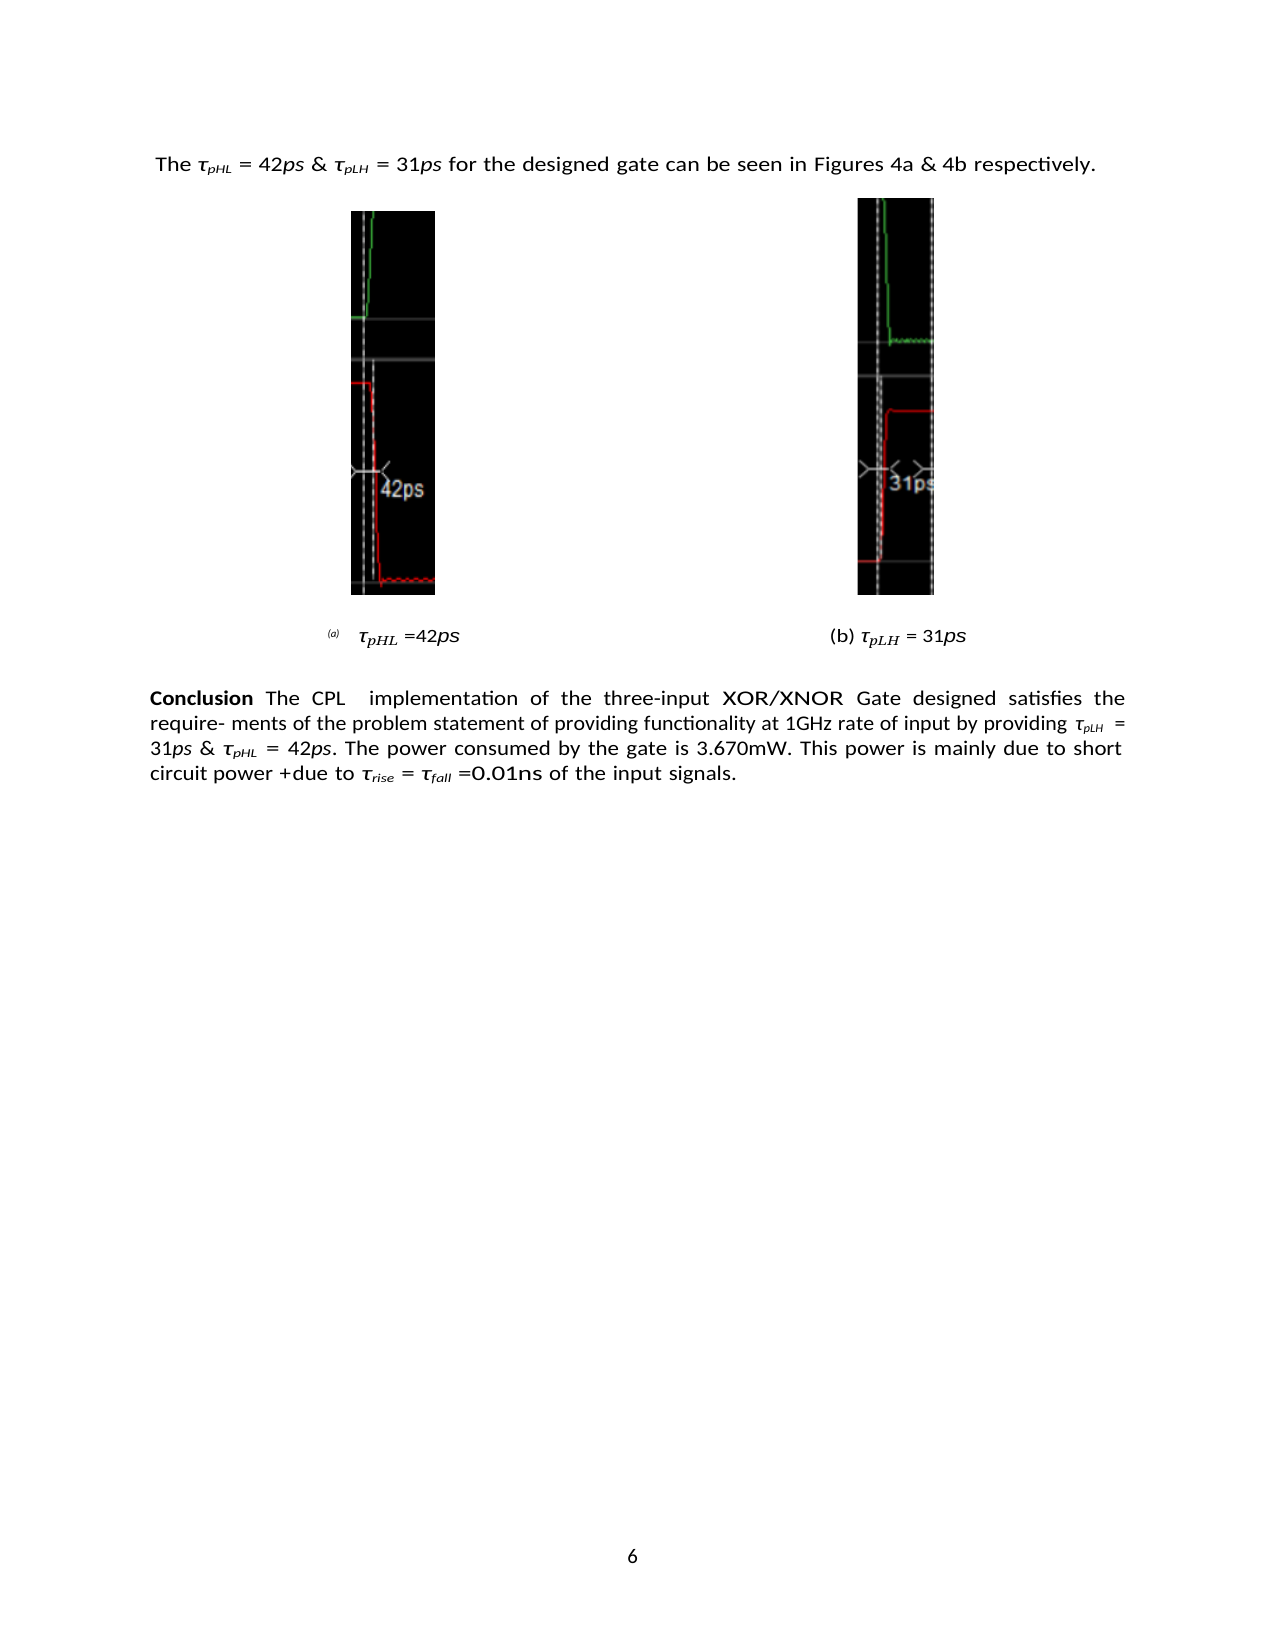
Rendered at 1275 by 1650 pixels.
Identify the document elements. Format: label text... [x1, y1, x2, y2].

text Conclusion The CPL implementation of the three-input XOR/XNOR Gate designed satisfies the require- ments of the problem statement of providing functionality at 1GHz rate of input by providing τpLH = 31ps & τpHL = 42ps. The power consumed by the gate is 3.670mW. This power is mainly due to short circuit power +due to τrise = τfall =0.01ns of the input signals. [150, 686, 1125, 786]
picture [857, 198, 934, 595]
picture [351, 211, 435, 595]
list τpHL =42ps (b) τpLH = 31ps [327, 624, 1264, 649]
text The τpHL = 42ps & τpLH = 31ps for the designed gate can be seen in Figures 4a & 4b respectively. [150, 151, 1126, 176]
